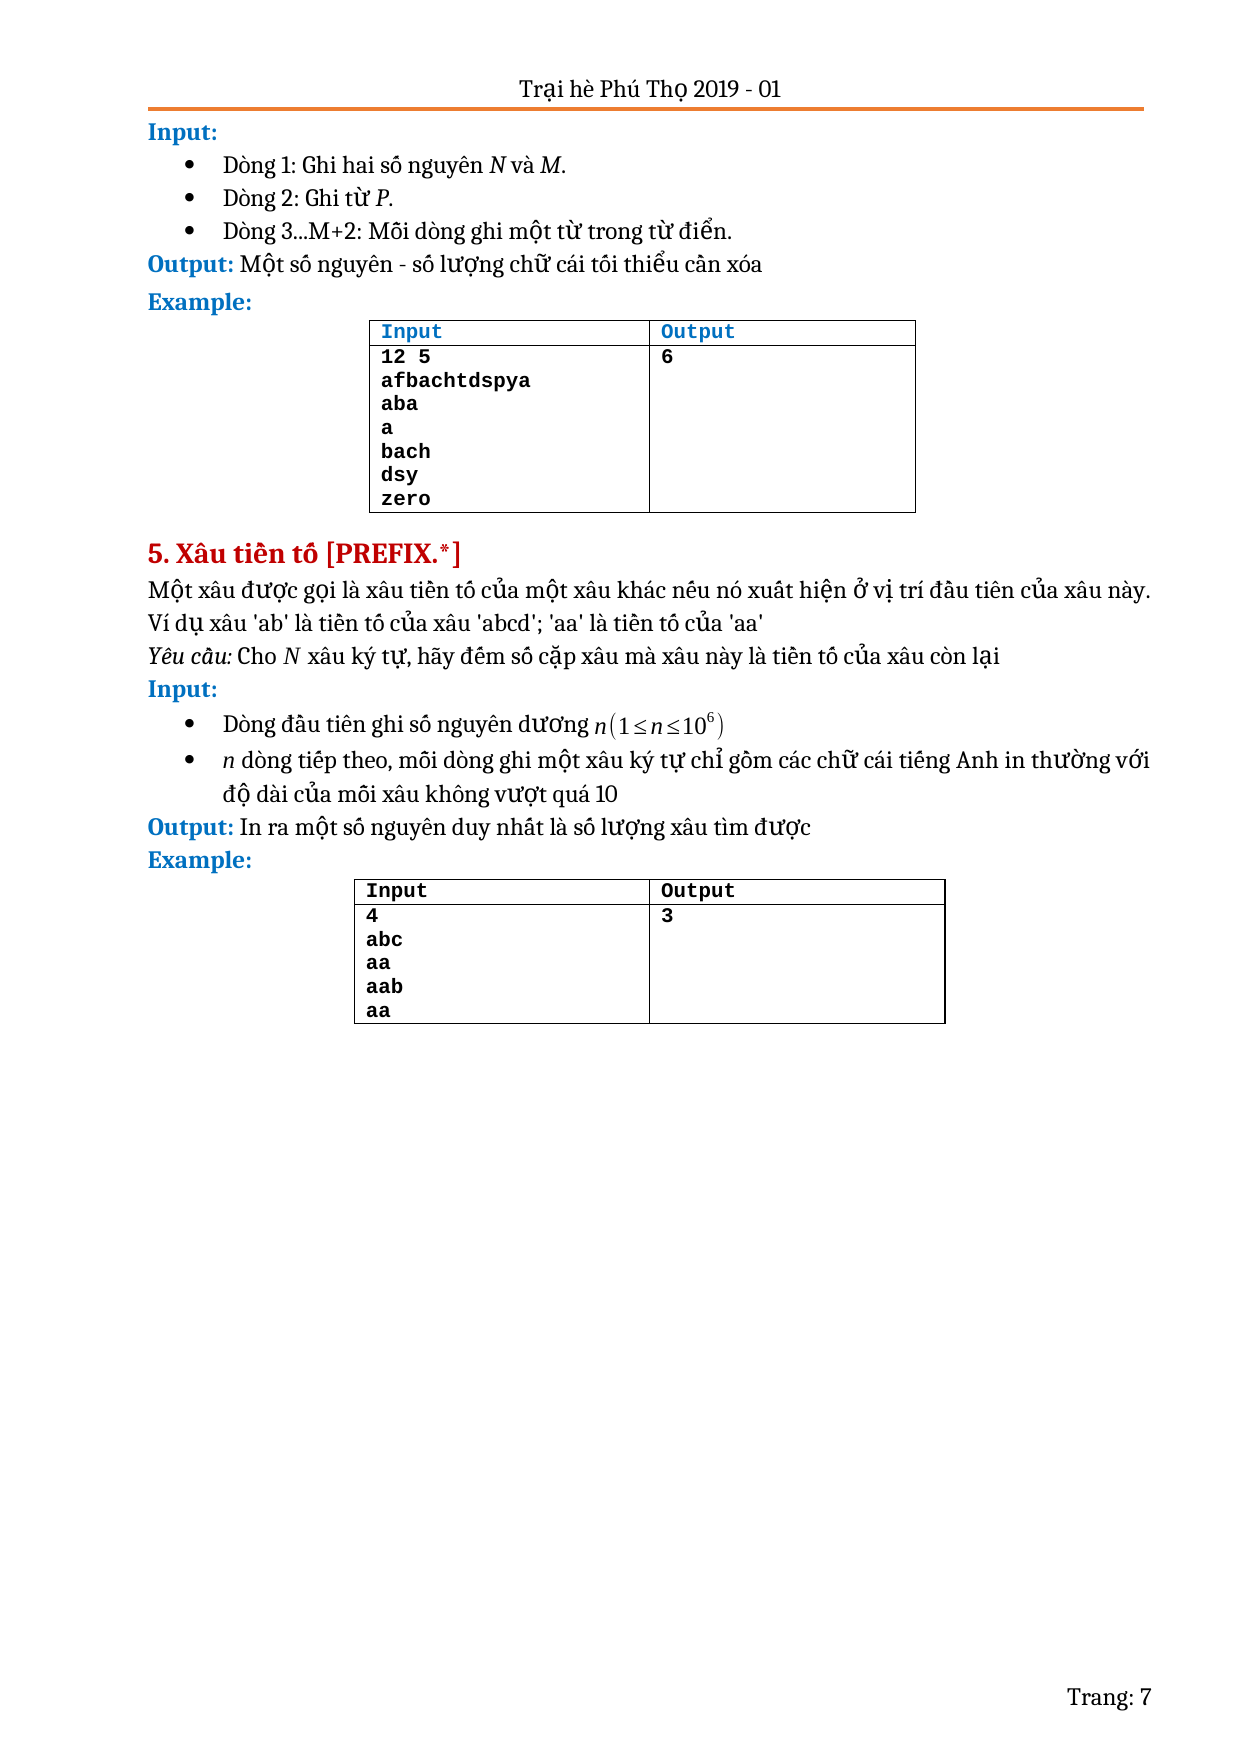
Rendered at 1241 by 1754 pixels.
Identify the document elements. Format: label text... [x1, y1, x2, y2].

table_cell 12 5 afbachtdspya aba a bach dsy zero [370, 346, 649, 512]
table_header Input [370, 321, 649, 345]
list Dòng 1: Ghi hai số nguyên N và M. [185, 151, 1152, 180]
text Một xâu được gọi là xâu tiền tố của một xâu khác nếu nó xuất hiện ở vị trí đầu tiên của xâu này. Ví dụ xâu 'ab' là tiền tố của xâu 'abcd'; 'aa' là tiền tố của 'aa' [148, 576, 1152, 638]
table_header Output [650, 321, 915, 345]
table_cell 4 abc aa aab aa [355, 905, 649, 1023]
text Output: Một số nguyên - số lượng chữ cái tối thiểu cần xóa [148, 250, 1152, 279]
list Dòng đầu tiên ghi số nguyên dương [185, 708, 1152, 741]
text Output: In ra một số nguyên duy nhất là số lượng xâu tìm được [148, 813, 1152, 842]
subtitle Example: [148, 287, 1152, 316]
list Dòng 3...M+2: Mỗi dòng ghi một từ trong từ điển. [185, 217, 1152, 246]
subtitle Example: [148, 846, 1152, 875]
subtitle Input: [148, 118, 1152, 147]
list Dòng 2: Ghi từ P. [185, 184, 1152, 213]
table_cell 6 [650, 346, 915, 512]
subtitle Input: [148, 675, 1152, 704]
list dòng tiếp theo, mỗi dòng ghi một xâu ký tự chỉ gồm các chữ cái tiếng Anh in thường với độ dài của mỗi xâu không vượt quá 10 [185, 746, 1152, 809]
table_header Input [355, 880, 649, 904]
table_cell 3 [650, 905, 944, 1023]
text Yêu cầu: Cho xâu ký tự, hãy đếm số cặp xâu mà xâu này là tiền tố của xâu còn lại [148, 642, 1152, 671]
subtitle 5. Xâu tiền tố [PREFIX.*] [148, 538, 1152, 571]
table_header Output [650, 880, 944, 904]
